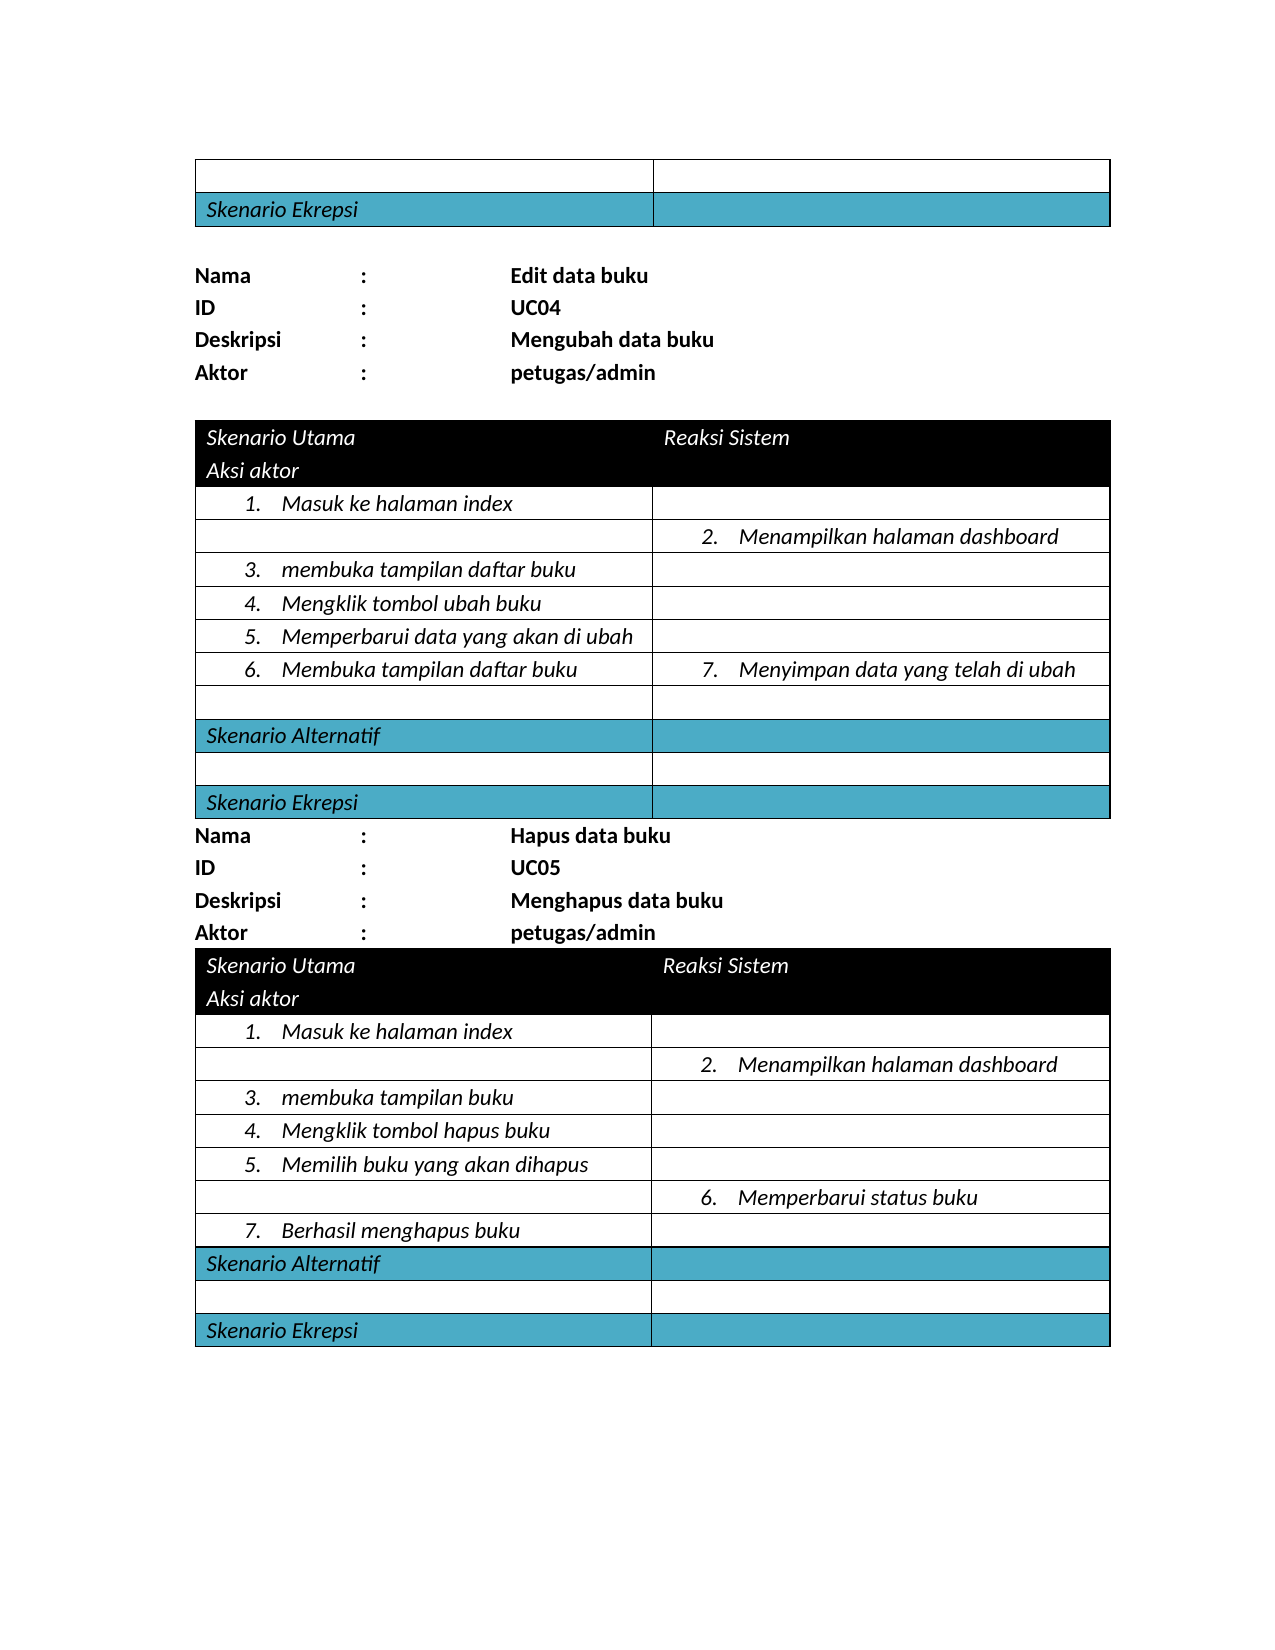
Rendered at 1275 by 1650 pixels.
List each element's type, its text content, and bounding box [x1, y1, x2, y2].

text Deskripsi : Menghapus data buku [194, 886, 1110, 914]
table_cell Skenario Ekrepsi [196, 193, 653, 226]
table_cell Menyimpan data yang telah di ubah [653, 653, 1109, 685]
table_cell [196, 160, 653, 192]
table_cell Masuk ke halaman index [196, 487, 652, 519]
table_cell Menampilkan halaman dashboard [652, 1048, 1109, 1080]
text ID : UC04 [194, 293, 1110, 321]
table_cell [196, 1281, 651, 1313]
table_cell Skenario Ekrepsi [196, 786, 652, 818]
table_cell [653, 487, 1109, 519]
table_cell Skenario Alternatif [196, 720, 652, 752]
table_cell [654, 193, 1109, 226]
table_cell Mengklik tombol ubah buku [196, 587, 652, 619]
table_header Skenario Utama Aksi aktor [196, 421, 652, 486]
text Nama : Edit data buku [194, 261, 1110, 289]
table_cell [196, 753, 652, 785]
table_cell Membuka tampilan daftar buku [196, 653, 652, 685]
table_cell [653, 620, 1109, 652]
table_header Skenario Utama Aksi aktor [196, 949, 651, 1014]
table_cell [652, 1248, 1109, 1280]
table_cell [196, 520, 652, 552]
table_cell [652, 1281, 1109, 1313]
table_cell [196, 686, 652, 718]
table_header Reaksi Sistem [653, 421, 1109, 486]
table_cell [652, 1148, 1109, 1180]
table_cell [196, 1048, 651, 1080]
table_cell Skenario Ekrepsi [196, 1314, 651, 1346]
text Nama : Hapus data buku [194, 821, 1110, 849]
table_cell [652, 1314, 1109, 1346]
table_cell [654, 160, 1109, 192]
table_cell Masuk ke halaman index [196, 1015, 651, 1047]
table_cell Menampilkan halaman dashboard [653, 520, 1109, 552]
table_cell Mengklik tombol hapus buku [196, 1115, 651, 1147]
table_cell [196, 1181, 651, 1213]
table_cell Memperbarui status buku [652, 1181, 1109, 1213]
text ID : UC05 [194, 853, 1110, 882]
table_cell [653, 686, 1109, 718]
table_cell [653, 587, 1109, 619]
table_cell [652, 1015, 1109, 1047]
table_cell Memperbarui data yang akan di ubah [196, 620, 652, 652]
table_cell [653, 720, 1109, 752]
table_cell Skenario Alternatif [196, 1248, 651, 1280]
table_cell membuka tampilan daftar buku [196, 553, 652, 586]
table_header Reaksi Sistem [652, 949, 1109, 1014]
table_cell membuka tampilan buku [196, 1081, 651, 1113]
table_cell [652, 1214, 1109, 1246]
table_cell [653, 753, 1109, 785]
table_cell [652, 1115, 1109, 1147]
text Aktor : petugas/admin [194, 918, 1110, 946]
table_cell [653, 553, 1109, 586]
text Deskripsi : Mengubah data buku [194, 326, 1110, 353]
table_cell Memilih buku yang akan dihapus [196, 1148, 651, 1180]
table_cell Berhasil menghapus buku [196, 1214, 651, 1246]
text Aktor : petugas/admin [194, 358, 1110, 386]
table_cell [652, 1081, 1109, 1113]
table_cell [653, 786, 1109, 818]
